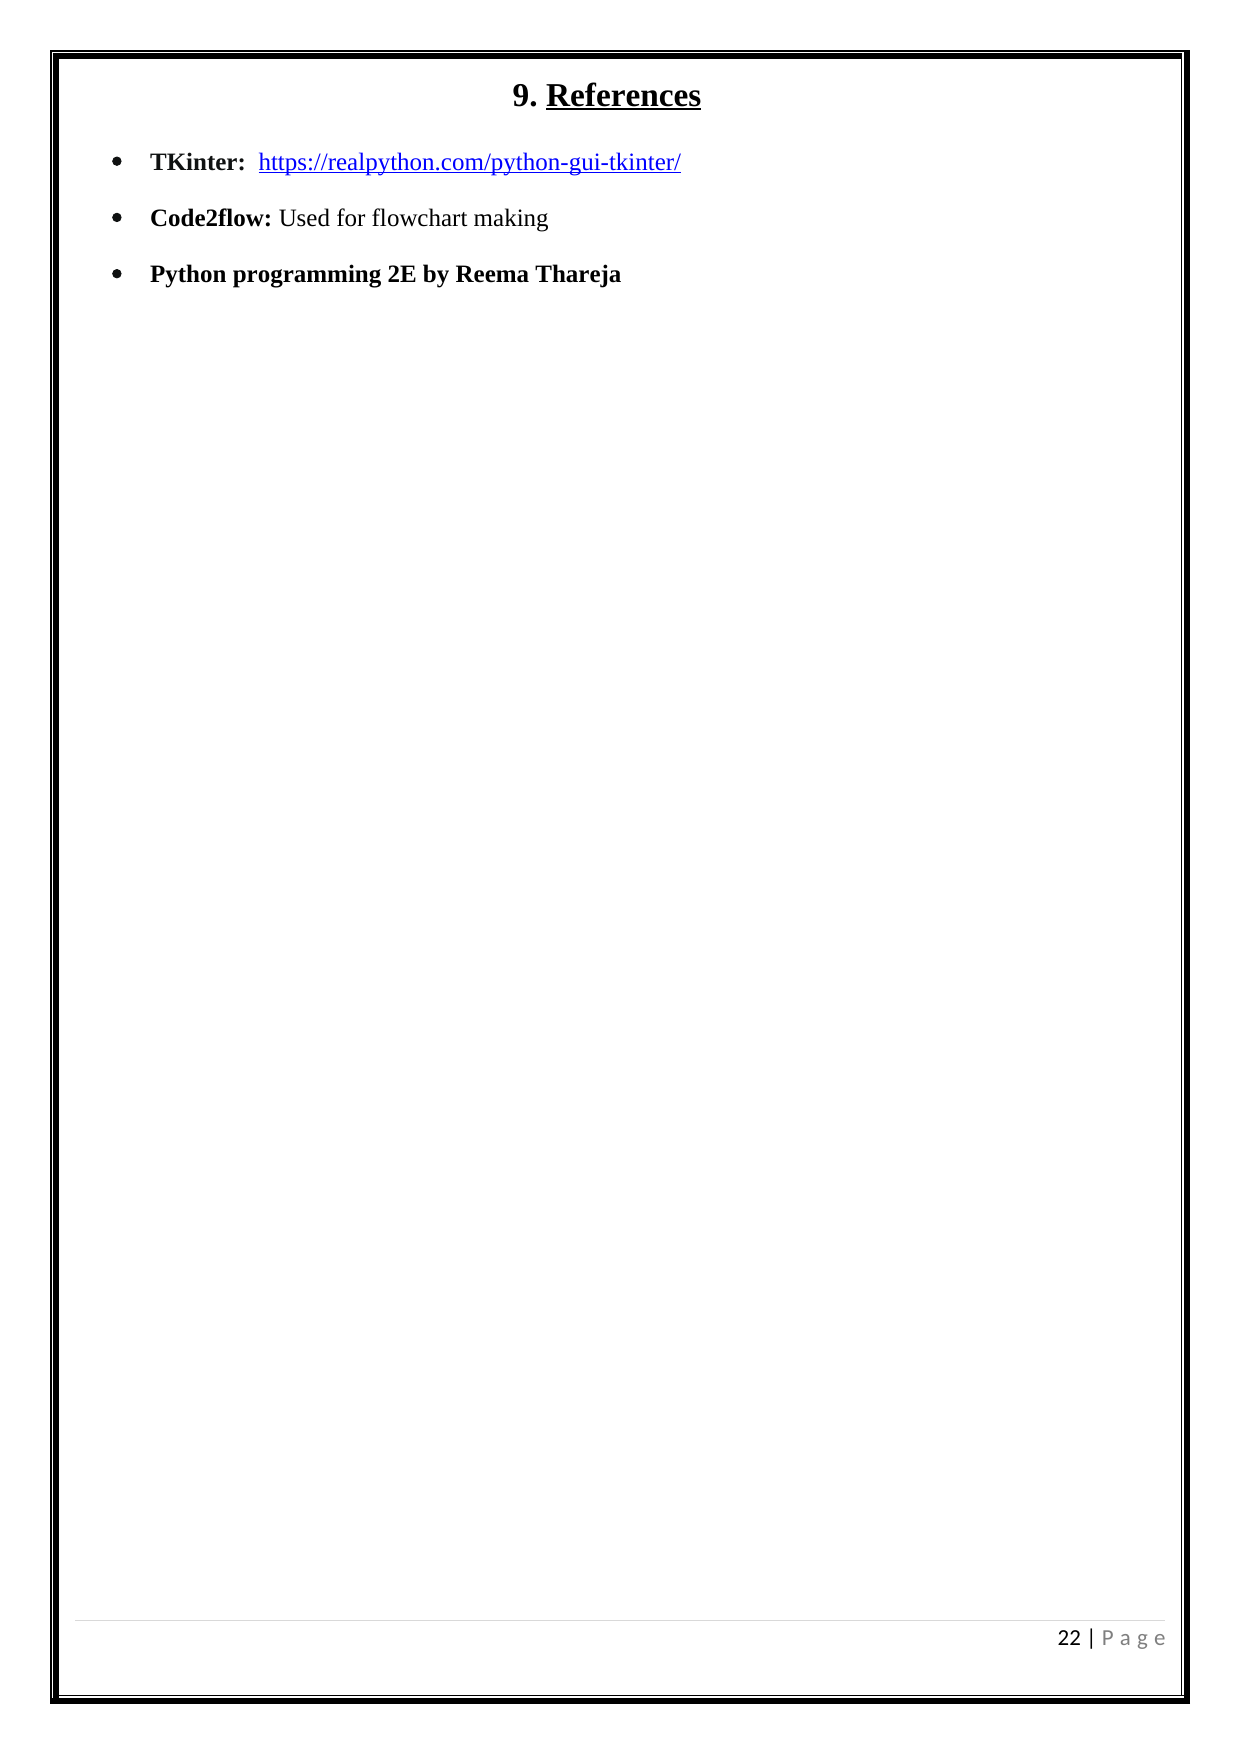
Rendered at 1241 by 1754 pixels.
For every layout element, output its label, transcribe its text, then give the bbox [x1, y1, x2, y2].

list Code2flow: Used for flowchart making [112, 175, 1165, 232]
list TKinter: https://realpython.com/python-gui-tkinter/ [112, 119, 1165, 175]
list Python programming 2E by Reema Thareja [112, 232, 1165, 288]
text 9. References [75, 75, 1165, 113]
